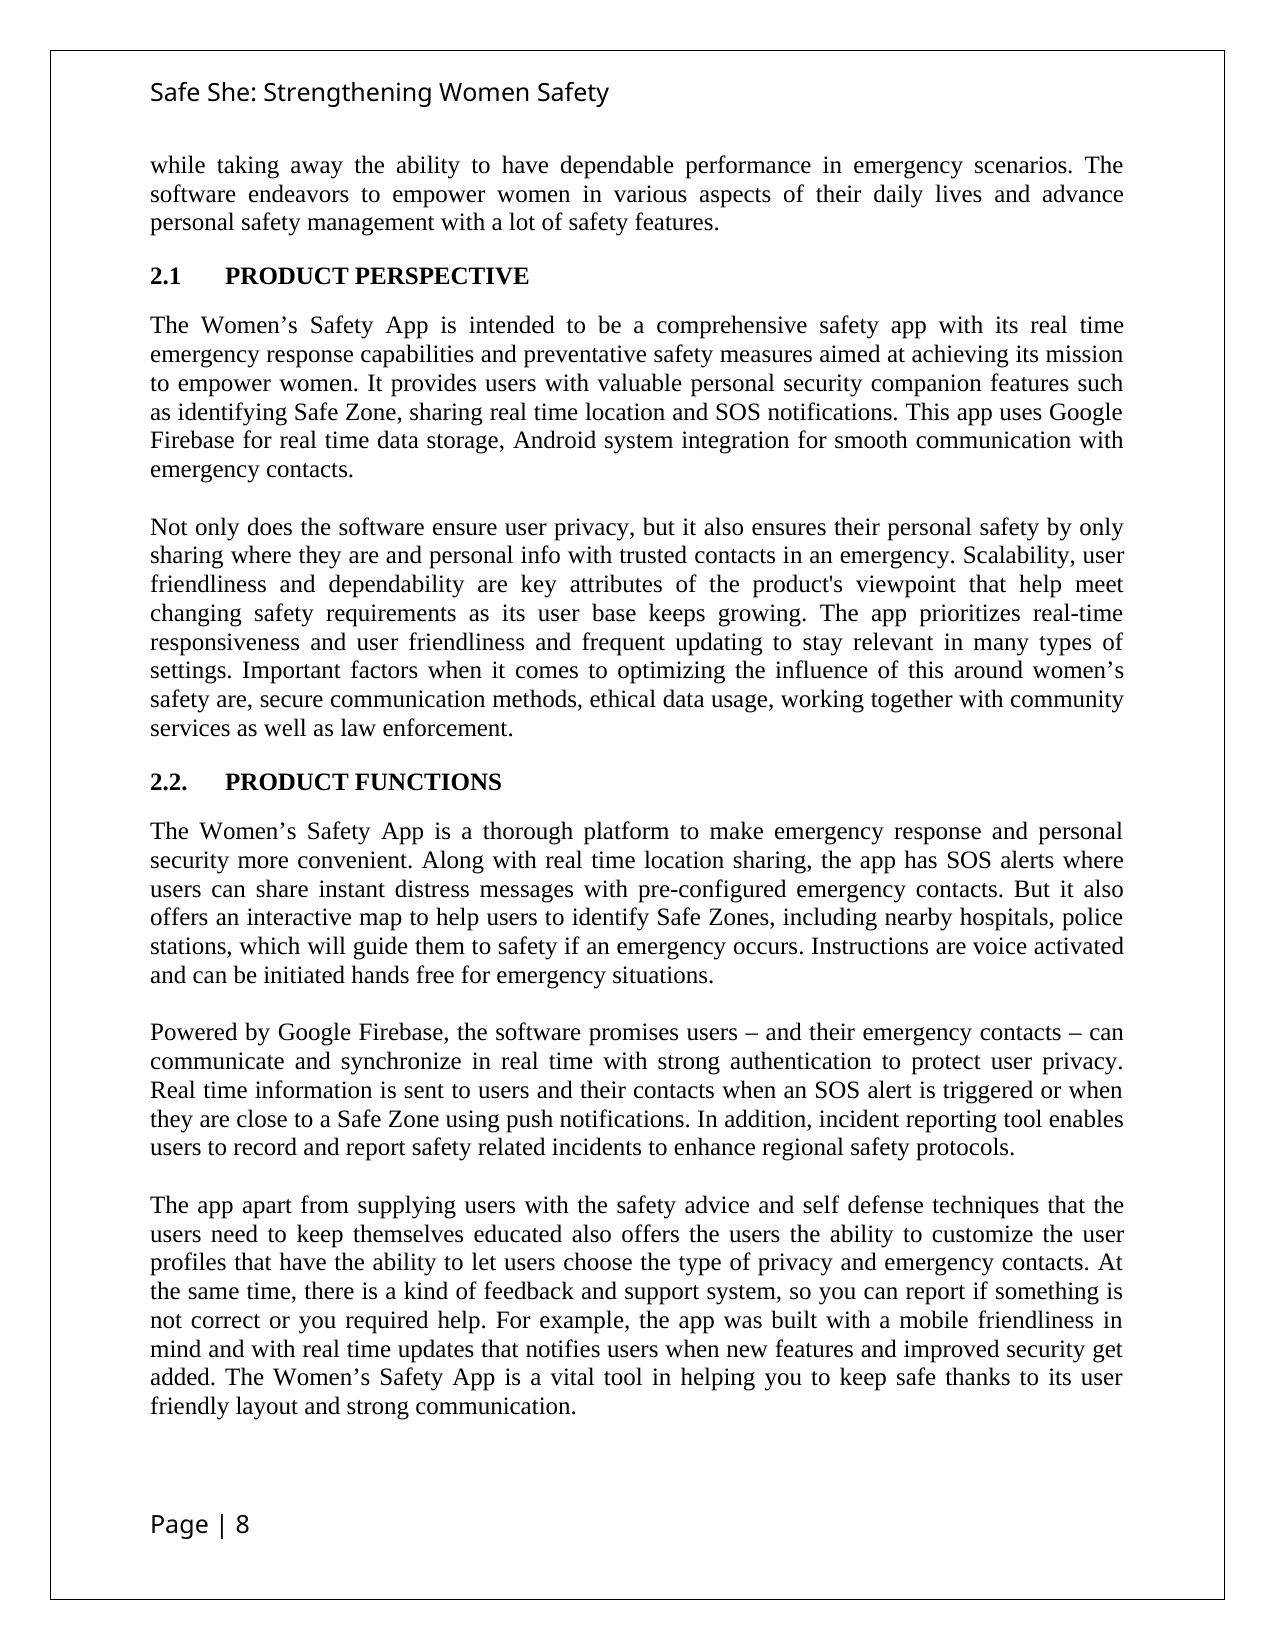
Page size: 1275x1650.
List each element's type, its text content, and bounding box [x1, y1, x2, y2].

text Powered by Google Firebase, the software promises users – and their emergency contacts – can communicate and synchronize in real time with strong authentication to protect user privacy. Real time information is sent to users and their contacts when an SOS alert is triggered or when they are close to a Safe Zone using push notifications. In addition, incident reporting tool enables users to record and report safety related incidents to enhance regional safety protocols. [150, 1017, 1125, 1161]
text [150, 150, 1125, 236]
subtitle PRODUCT PERSPECTIVE [150, 261, 1125, 290]
text Not only does the software ensure user privacy, but it also ensures their personal safety by only sharing where they are and personal info with trusted contacts in an emergency. Scalability, user friendliness and dependability are key attributes of the product's viewpoint that help meet changing safety requirements as its user base keeps growing. The app prioritizes real-time responsiveness and user friendliness and frequent updating to stay relevant in many types of settings. Important factors when it comes to optimizing the influence of this around women’s safety are, secure communication methods, ethical data usage, working together with community services as well as law enforcement. [150, 512, 1125, 742]
subtitle PRODUCT FUNCTIONS [150, 767, 1125, 796]
text The Women’s Safety App is a thorough platform to make emergency response and personal security more convenient. Along with real time location sharing, the app has SOS alerts where users can share instant distress messages with pre-configured emergency contacts. But it also offers an interactive map to help users to identify Safe Zones, including nearby hospitals, police stations, which will guide them to safety if an emergency occurs. Instructions are voice activated and can be initiated hands free for emergency situations. [150, 816, 1125, 989]
text The app apart from supplying users with the safety advice and self defense techniques that the users need to keep themselves educated also offers the users the ability to customize the user profiles that have the ability to let users choose the type of privacy and emergency contacts. At the same time, there is a kind of feedback and support system, so you can report if something is not correct or you required help. For example, the app was built with a mobile friendliness in mind and with real time updates that notifies users when new features and improved security get added. The Women’s Safety App is a vital tool in helping you to keep safe thanks to its user friendly layout and strong communication. [150, 1190, 1125, 1420]
text The Women’s Safety App is intended to be a comprehensive safety app with its real time emergency response capabilities and preventative safety measures aimed at achieving its mission to empower women. It provides users with valuable personal security companion features such as identifying Safe Zone, sharing real time location and SOS notifications. This app uses Google Firebase for real time data storage, Android system integration for smooth communication with emergency contacts. [150, 311, 1125, 483]
